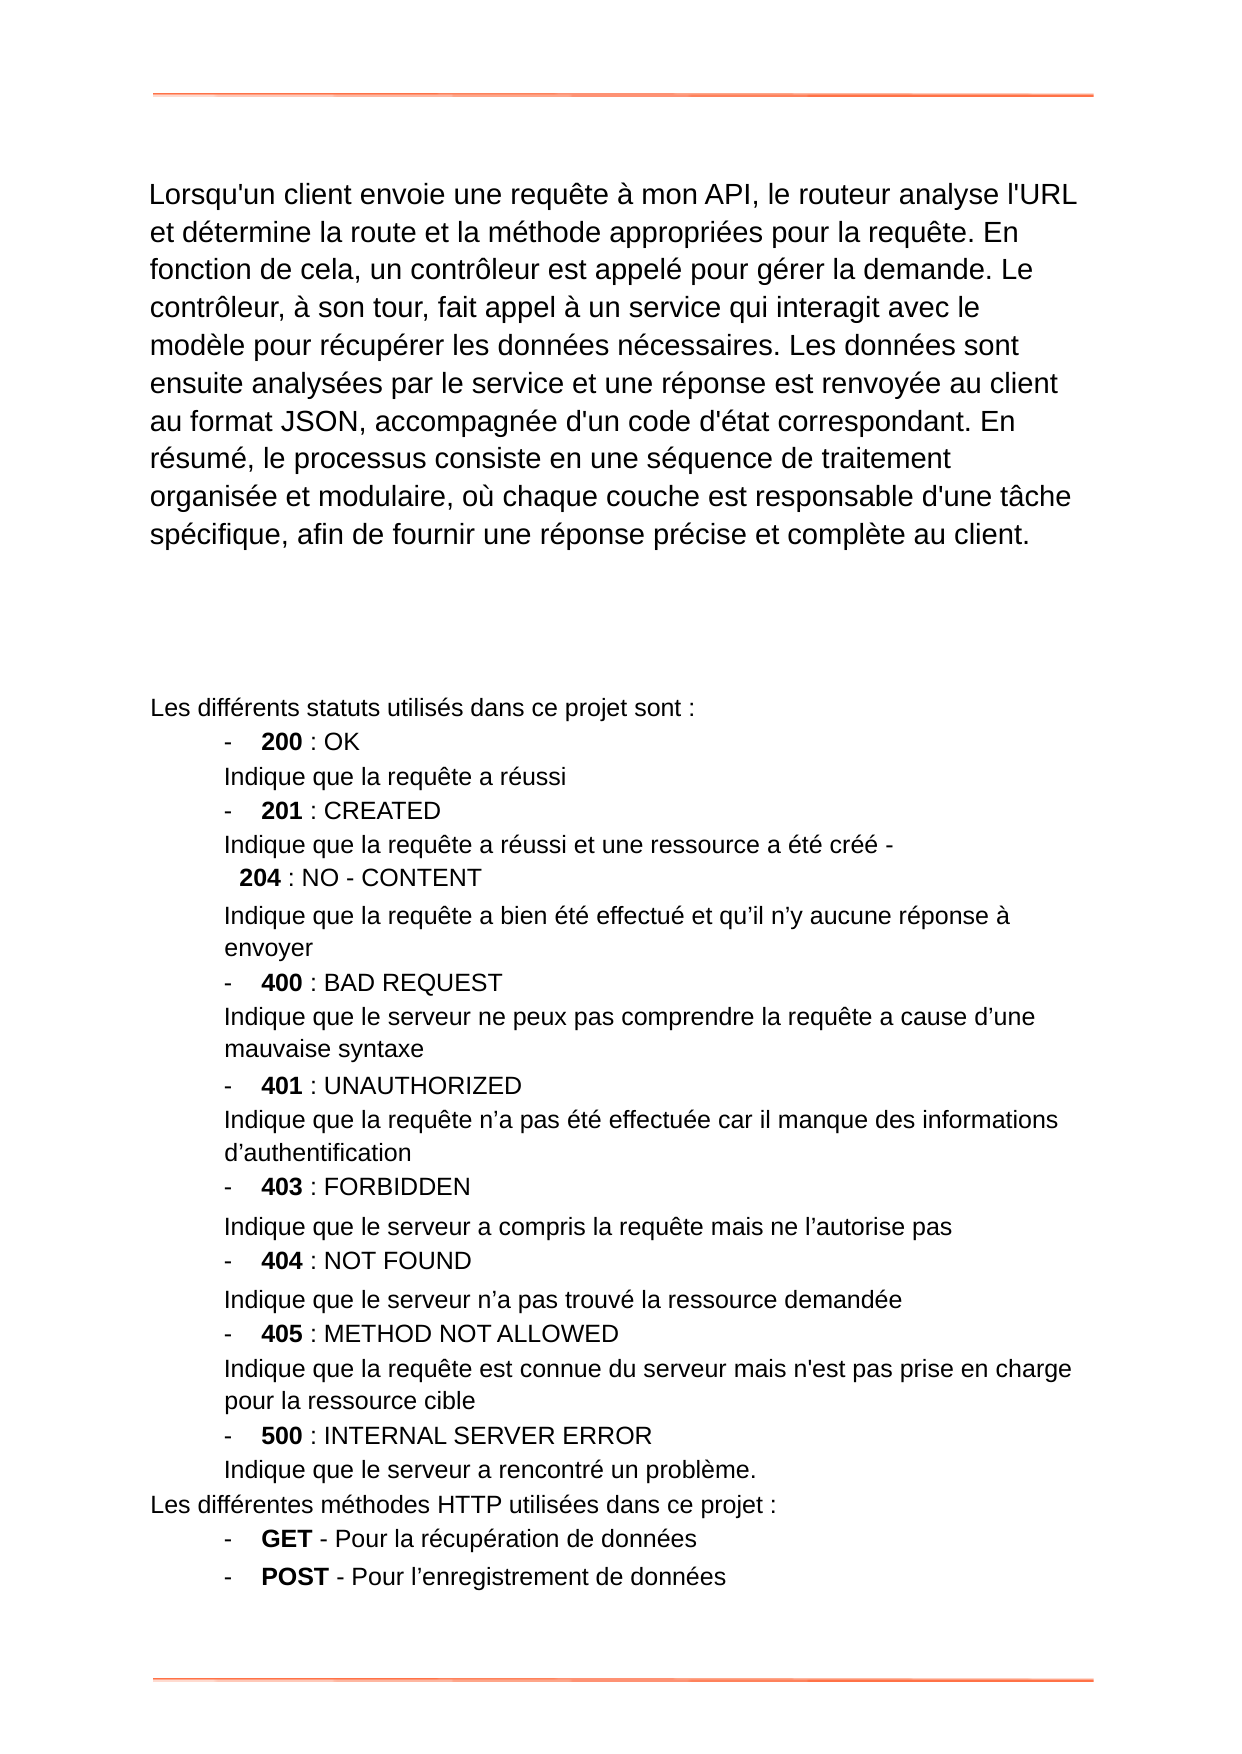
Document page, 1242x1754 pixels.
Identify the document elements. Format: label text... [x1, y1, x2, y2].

text Indique que la requête a bien été effectué et qu’il n’y aucune réponse à envoyer [223, 901, 1011, 962]
text Les différentes méthodes HTTP utilisées dans ce projet : [150, 1490, 1091, 1518]
text Lorsqu'un client envoie une requête à mon API, le routeur analyse l'URL et détermine la route et la méthode appropriées pour la requête. En fonction de cela, un contrôleur est appelé pour gérer la demande. Le contrôleur, à son tour, fait appel à un service qui interagit avec le modèle pour récupérer les données nécessaires. Les données sont ensuite analysées par le service et une réponse est renvoyée au client au format JSON, accompagnée d'un code d'état correspondant. En résumé, le processus consiste en une séquence de traitement organisée et modulaire, où chaque couche est responsable d'une tâche spécifique, afin de fournir une réponse précise et complète au client. [148, 177, 1081, 551]
text Indique que la requête n’a pas été effectuée car il manque des informations d’authentification [223, 1105, 1059, 1167]
text Indique que le serveur a compris la requête mais ne l’autorise pas [223, 1212, 1091, 1240]
text Indique que la requête a réussi et une ressource a été créé - 204 : NO - CONTENT [223, 831, 895, 892]
list 404 : NOT FOUND [223, 1246, 1091, 1275]
list GET - Pour la récupération de données [223, 1524, 1091, 1553]
picture [153, 93, 1094, 97]
text Indique que la requête a réussi [223, 762, 1091, 790]
text Indique que le serveur n’a pas trouvé la ressource demandée [223, 1285, 1091, 1314]
list 401 : UNAUTHORIZED [223, 1071, 1091, 1100]
text Les différents statuts utilisés dans ce projet sont : [150, 693, 1091, 721]
text Indique que le serveur a rencontré un problème. [223, 1455, 1091, 1484]
list 405 : METHOD NOT ALLOWED [223, 1319, 1091, 1348]
list 200 : OK [223, 727, 1091, 756]
list 400 : BAD REQUEST [223, 967, 1091, 996]
picture [153, 1678, 1094, 1682]
list POST - Pour l’enregistrement de données [223, 1562, 1091, 1591]
text Indique que la requête est connue du serveur mais n'est pas prise en charge pour la ressource cible [223, 1354, 1074, 1415]
list 403 : FORBIDDEN [223, 1172, 1091, 1201]
list 500 : INTERNAL SERVER ERROR [223, 1421, 1091, 1449]
text Indique que le serveur ne peux pas comprendre la requête a cause d’une mauvaise syntaxe [223, 1002, 1036, 1063]
list 201 : CREATED [223, 796, 1091, 825]
